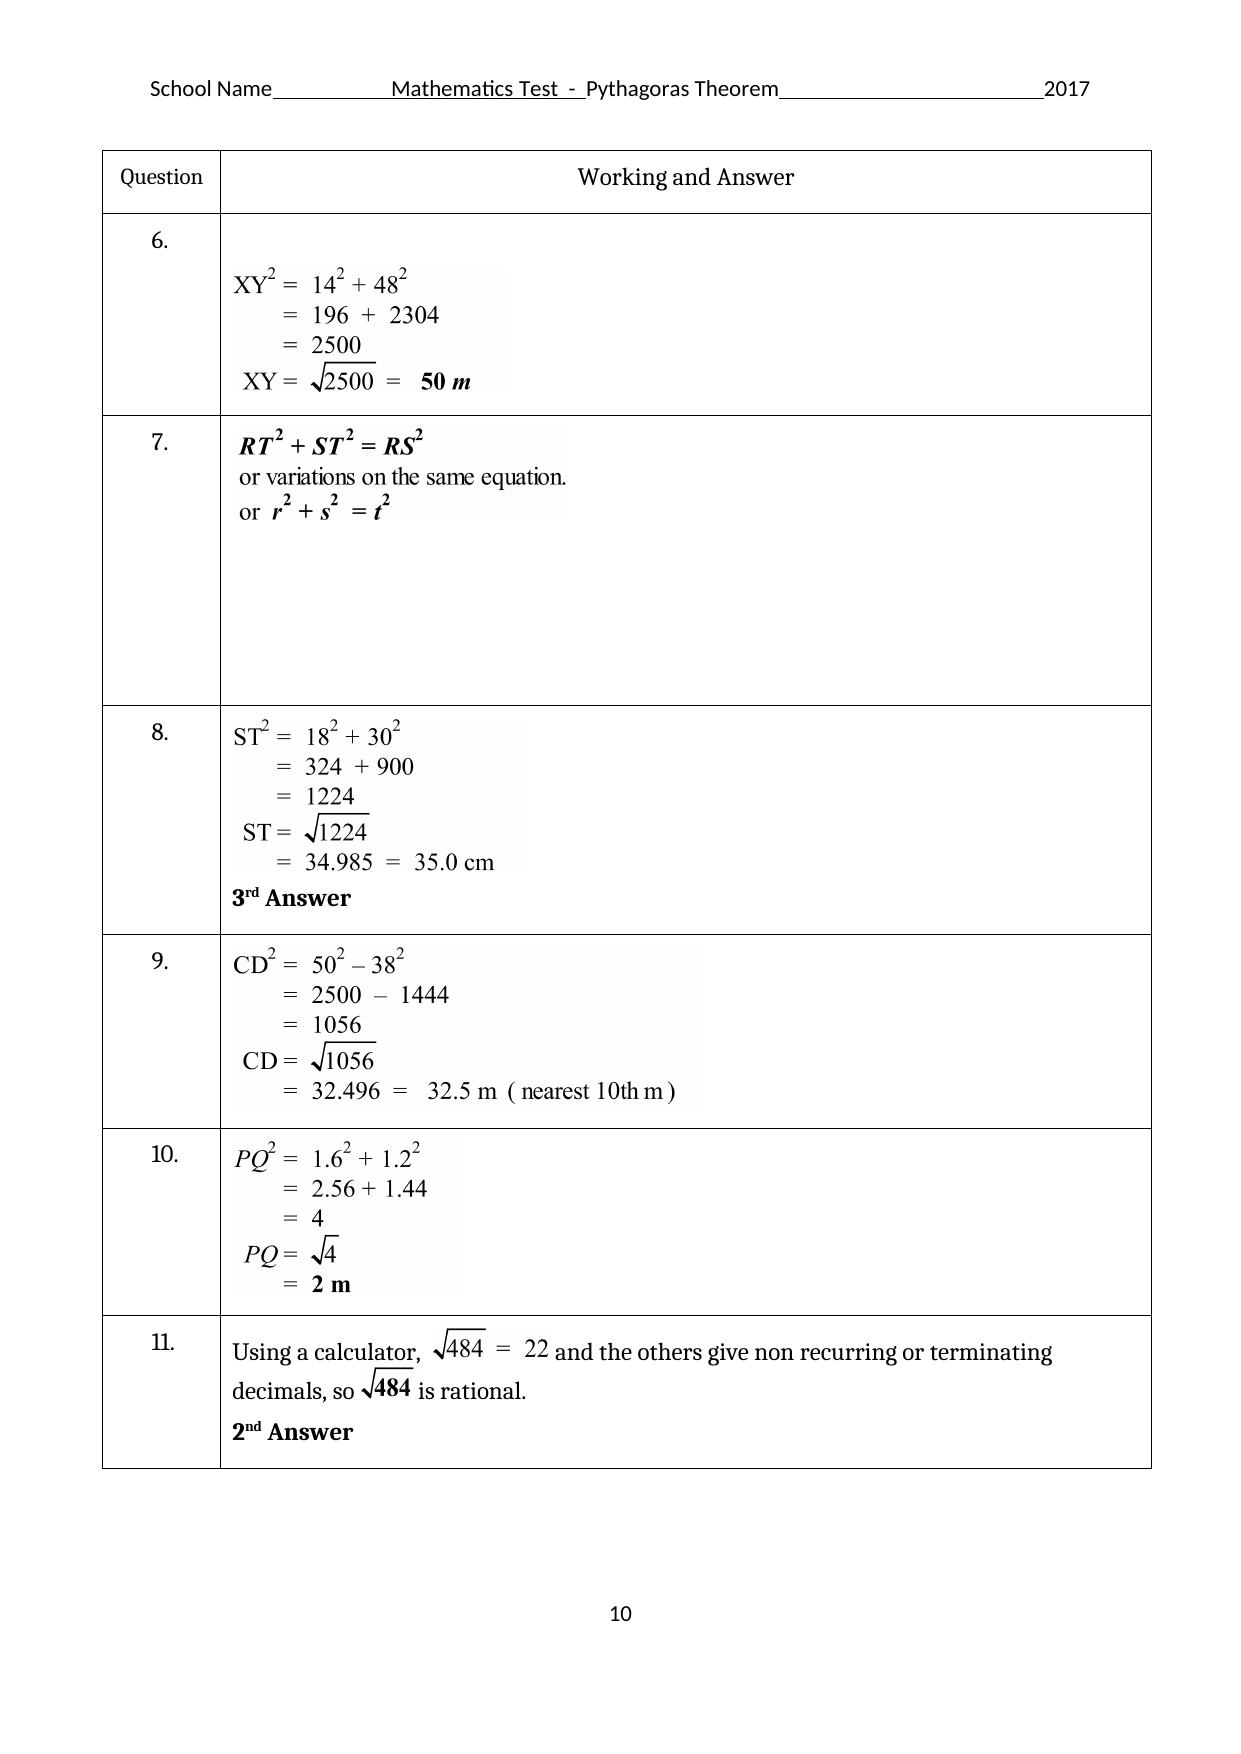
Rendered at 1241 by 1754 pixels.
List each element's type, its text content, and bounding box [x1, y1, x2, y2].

table_header Working and Answer [221, 151, 1151, 213]
table_cell 3rd Answer [221, 706, 1151, 934]
picture [232, 718, 523, 872]
table_cell [221, 214, 1151, 415]
picture [232, 266, 509, 394]
table_cell [103, 706, 220, 934]
picture [237, 427, 568, 522]
table_cell [103, 1129, 220, 1315]
picture [232, 1140, 465, 1294]
table_cell [103, 935, 220, 1127]
picture [232, 946, 706, 1107]
table_cell Using a calculator, and the others give non recurring or terminating decimals, so is rational. 2nd Answer [221, 1316, 1151, 1468]
table_cell [103, 214, 220, 415]
table_cell [221, 1129, 1151, 1315]
table_cell [103, 416, 220, 705]
table_header Question [103, 151, 220, 213]
picture [360, 1366, 418, 1400]
table_cell [103, 1316, 220, 1468]
table_cell [221, 935, 1151, 1127]
picture [432, 1327, 550, 1361]
table_cell [221, 416, 1151, 705]
